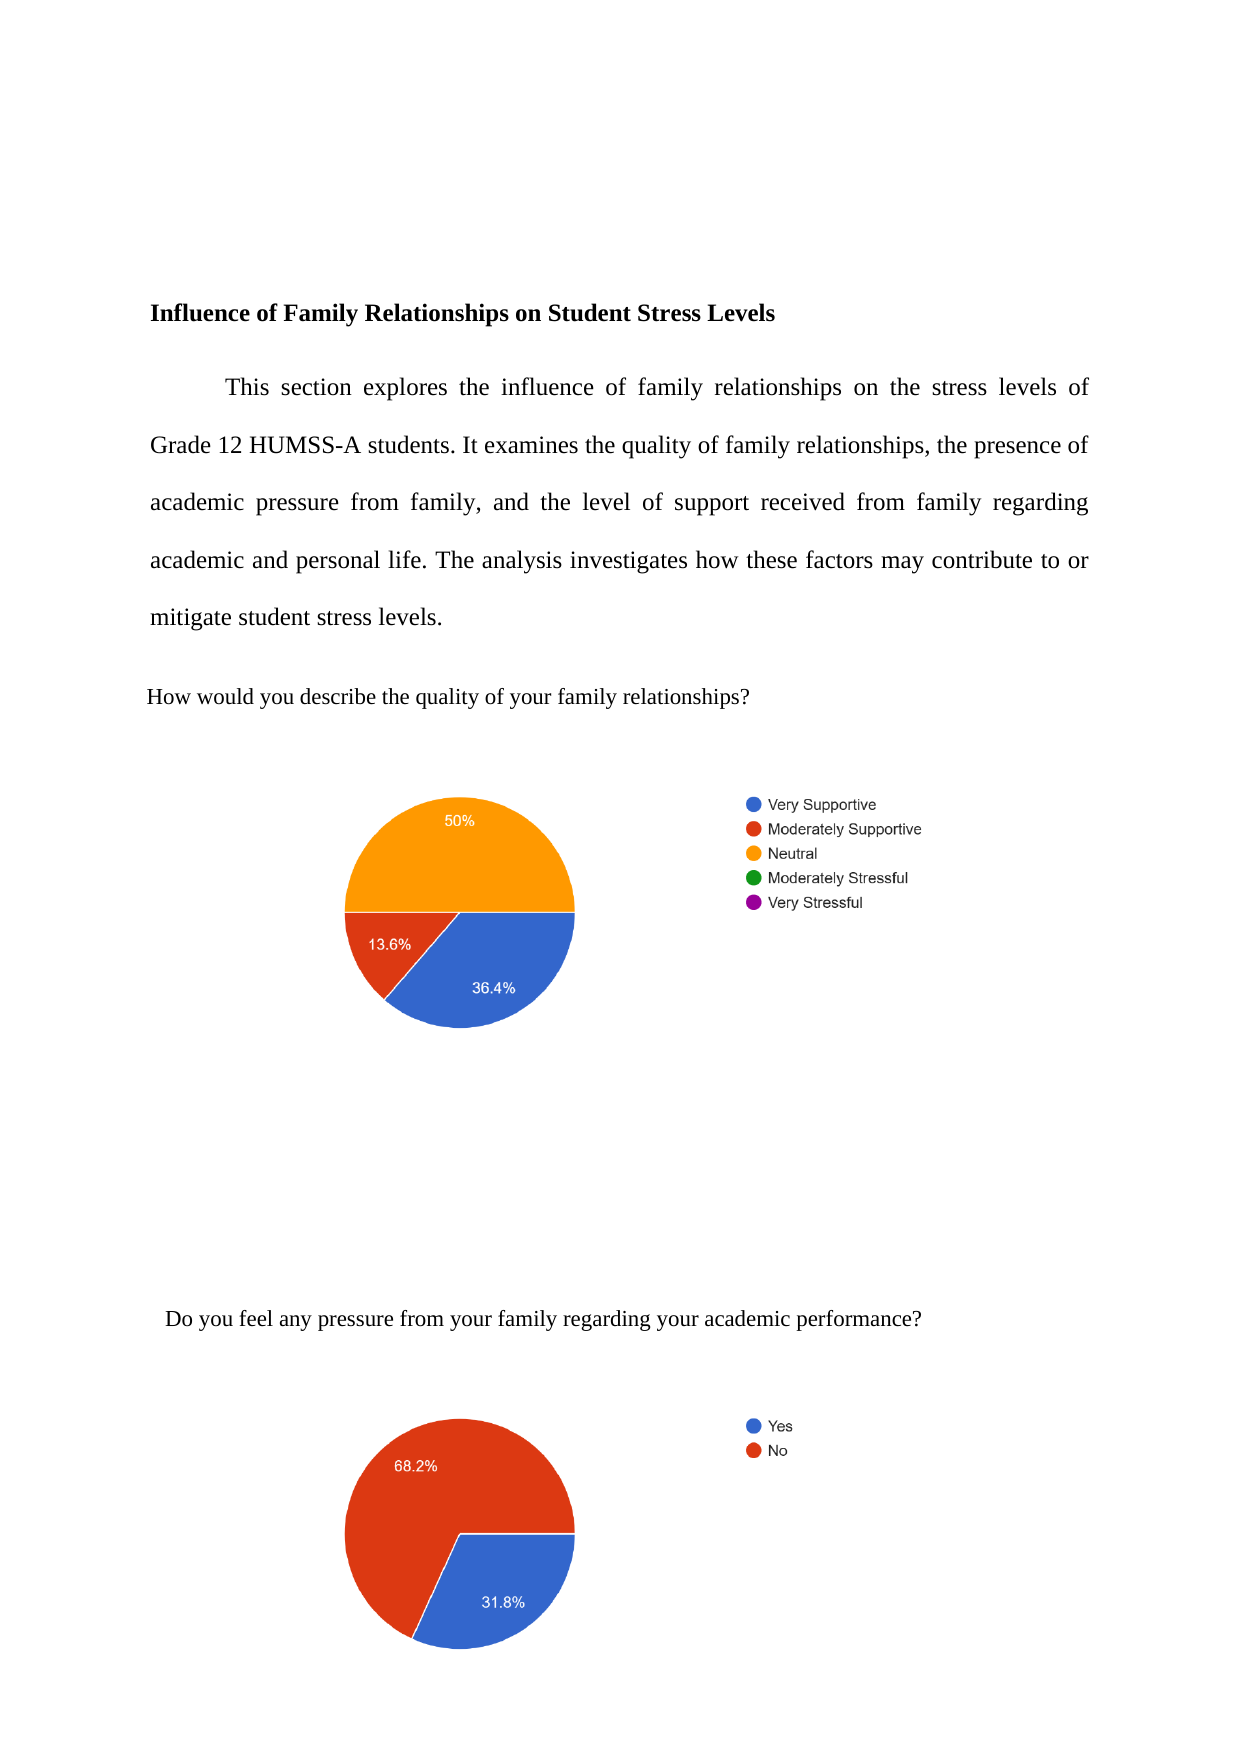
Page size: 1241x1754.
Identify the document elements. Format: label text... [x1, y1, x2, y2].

picture [150, 1297, 1091, 1693]
text This section explores the influence of family relationships on the stress levels of Grade 12 HUMSS-A students. It examines the quality of family relationships, the presence of academic pressure from family, and the level of support received from family regarding academic and personal life. The analysis investigates how these factors may contribute to or mitigate student stress levels. [150, 372, 1090, 631]
picture [150, 676, 1091, 1072]
text Influence of Family Relationships on Student Stress Levels [150, 298, 1090, 327]
